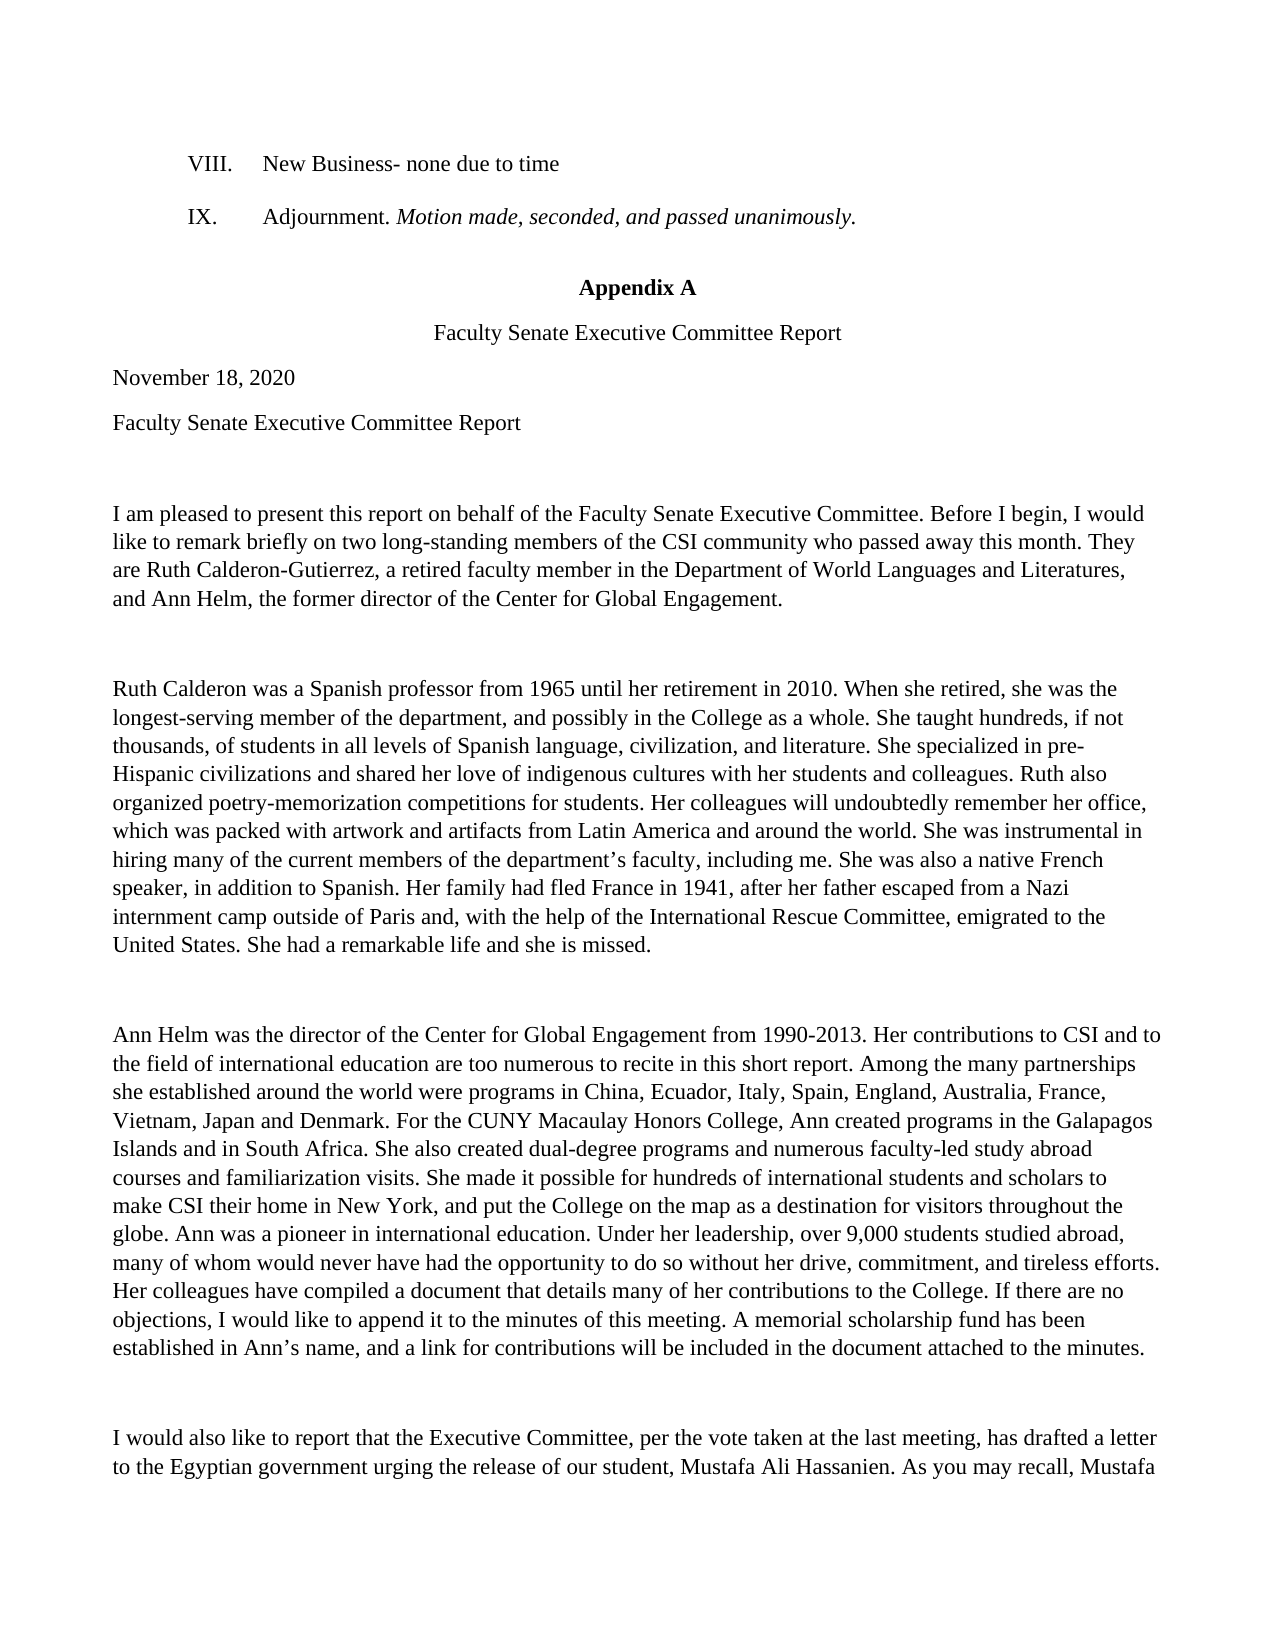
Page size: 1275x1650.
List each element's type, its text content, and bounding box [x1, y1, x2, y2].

text Ruth Calderon was a Spanish professor from 1965 until her retirement in 2010. When she retired, she was the longest-serving member of the department, and possibly in the College as a whole. She taught hundreds, if not thousands, of students in all levels of Spanish language, civilization, and literature. She specialized in pre-Hispanic civilizations and shared her love of indigenous cultures with her students and colleagues. Ruth also organized poetry-memorization competitions for students. Her colleagues will undoubtedly remember her office, which was packed with artwork and artifacts from Latin America and around the world. She was instrumental in hiring many of the current members of the department’s faculty, including me. She was also a native French speaker, in addition to Spanish. Her family had fled France in 1941, after her father escaped from a Nazi internment camp outside of Paris and, with the help of the International Rescue Committee, emigrated to the United States. She had a remarkable life and she is missed. [112, 675, 1162, 957]
list New Business- none due to time [187, 150, 1162, 176]
text Faculty Senate Executive Committee Report [112, 409, 1162, 436]
text Ann Helm was the director of the Center for Global Engagement from 1990-2013. Her contributions to CSI and to the field of international education are too numerous to recite in this short report. Among the many partnerships she established around the world were programs in China, Ecuador, Italy, Spain, England, Australia, France, Vietnam, Japan and Denmark. For the CUNY Macaulay Honors College, Ann created programs in the Galapagos Islands and in South Africa. She also created dual-degree programs and numerous faculty-led study abroad courses and familiarization visits. She made it possible for hundreds of international students and scholars to make CSI their home in New York, and put the College on the map as a destination for visitors throughout the globe. Ann was a pioneer in international education. Under her leadership, over 9,000 students studied abroad, many of whom would never have had the opportunity to do so without her drive, commitment, and tireless efforts. Her colleagues have compiled a document that details many of her contributions to the College. If there are no objections, I would like to append it to the minutes of this meeting. A memorial scholarship fund has been established in Ann’s name, and a link for contributions will be included in the document attached to the minutes. [112, 1021, 1162, 1361]
text Appendix A [112, 274, 1162, 301]
text I am pleased to present this report on behalf of the Faculty Senate Executive Committee. Before I begin, I would like to remark briefly on two long-standing members of the CSI community who passed away this month. They are Ruth Calderon-Gutierrez, a retired faculty member in the Department of World Languages and Literatures, and Ann Helm, the former director of the Center for Global Engagement. [112, 500, 1162, 611]
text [112, 1424, 1162, 1479]
text November 18, 2020 [112, 364, 1162, 391]
text IX. Adjournment. Motion made, seconded, and passed unanimously. [112, 203, 1162, 229]
text Faculty Senate Executive Committee Report [112, 319, 1162, 346]
